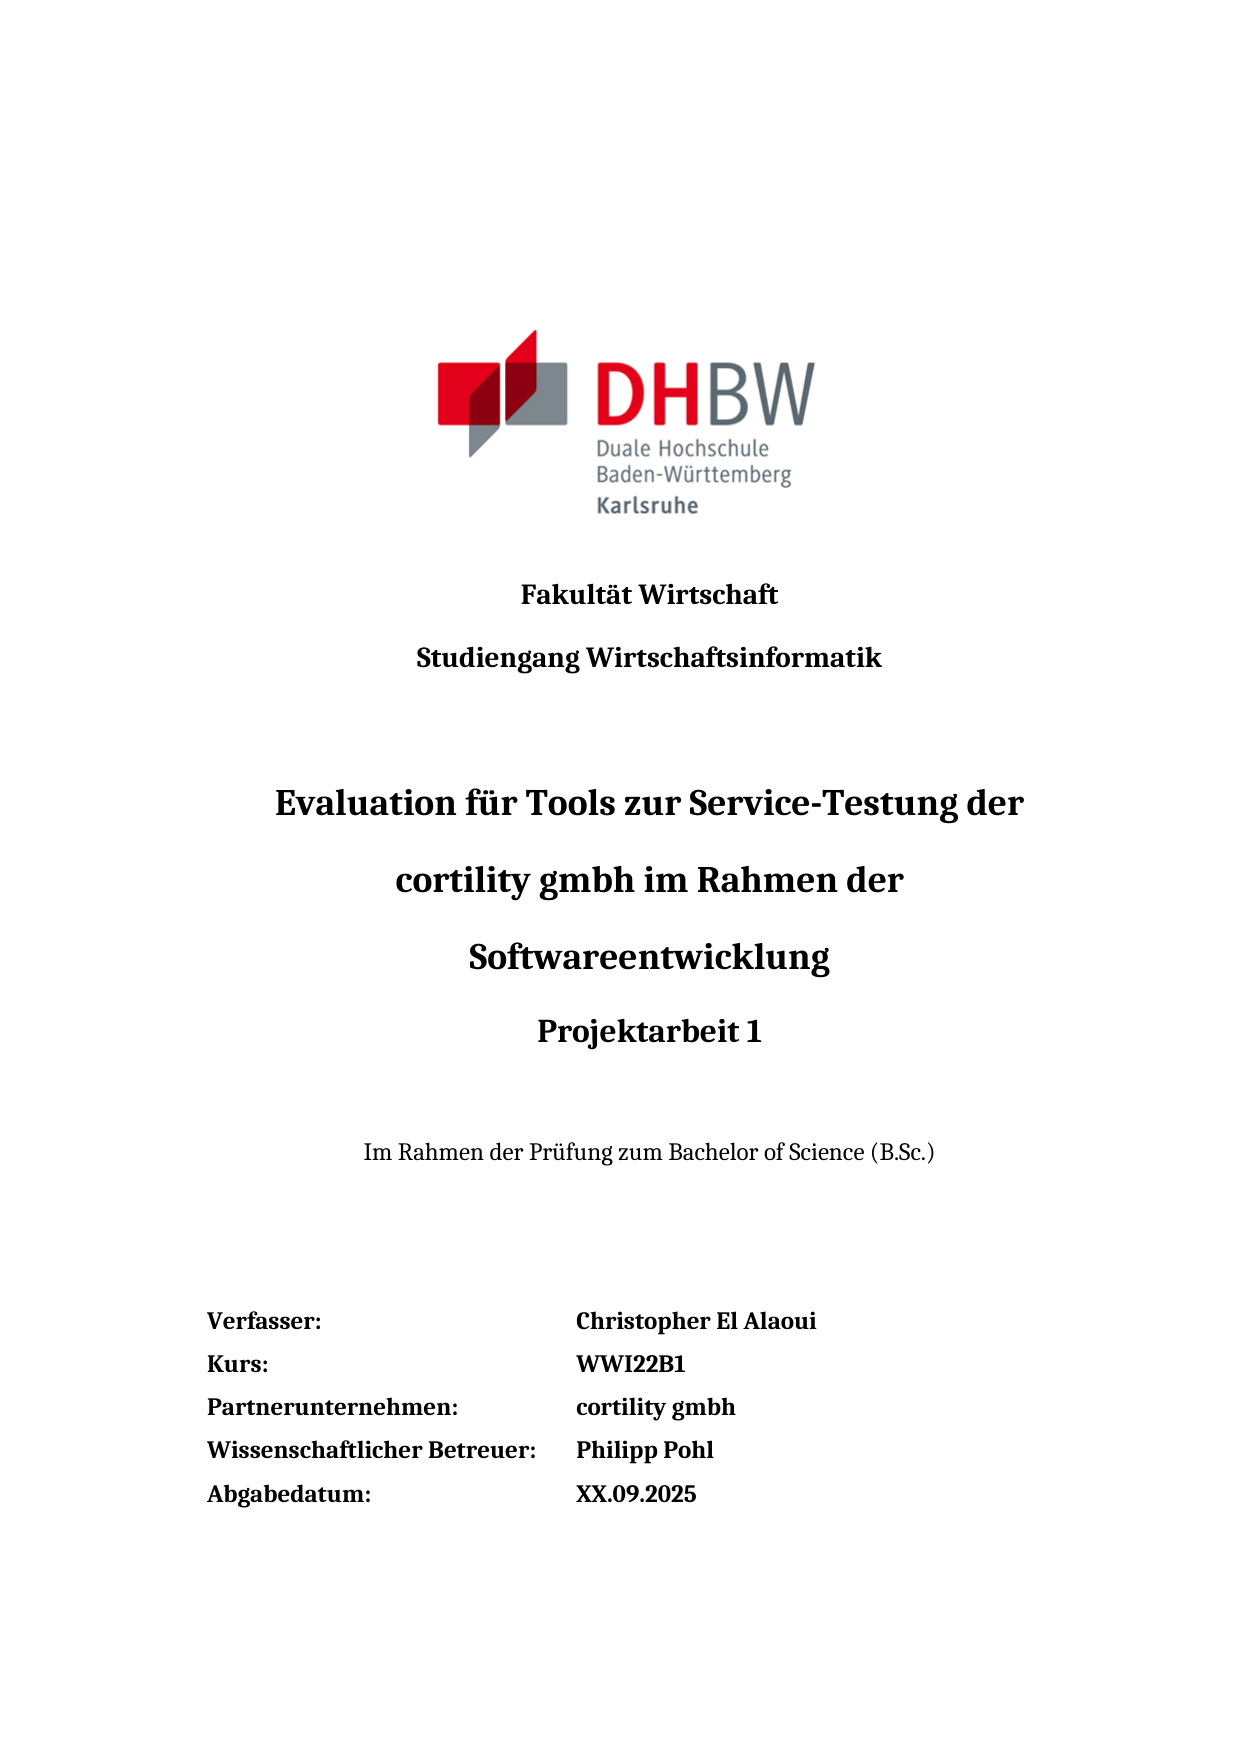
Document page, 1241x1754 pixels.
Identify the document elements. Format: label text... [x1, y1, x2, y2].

text Verfasser: Christopher El Alaoui Kurs: WWI22B1 Partnerunternehmen: cortility gmbh Wissenschaftlicher Betreuer: Philipp Pohl Abgabedatum: XX.09.2025 [207, 1307, 1092, 1508]
text Evaluation für Tools zur Service-Testung der [207, 781, 1092, 824]
picture [398, 294, 901, 552]
text Projektarbeit 1 [207, 1013, 1092, 1051]
text Im Rahmen der Prüfung zum Bachelor of Science (B.Sc.) [207, 1138, 1092, 1167]
text Studiengang Wirtschaftsinformatik [207, 641, 1092, 675]
text Fakultät Wirtschaft [207, 578, 1092, 612]
text cortility gmbh im Rahmen der [207, 858, 1092, 901]
text Softwareentwicklung [207, 936, 1092, 979]
